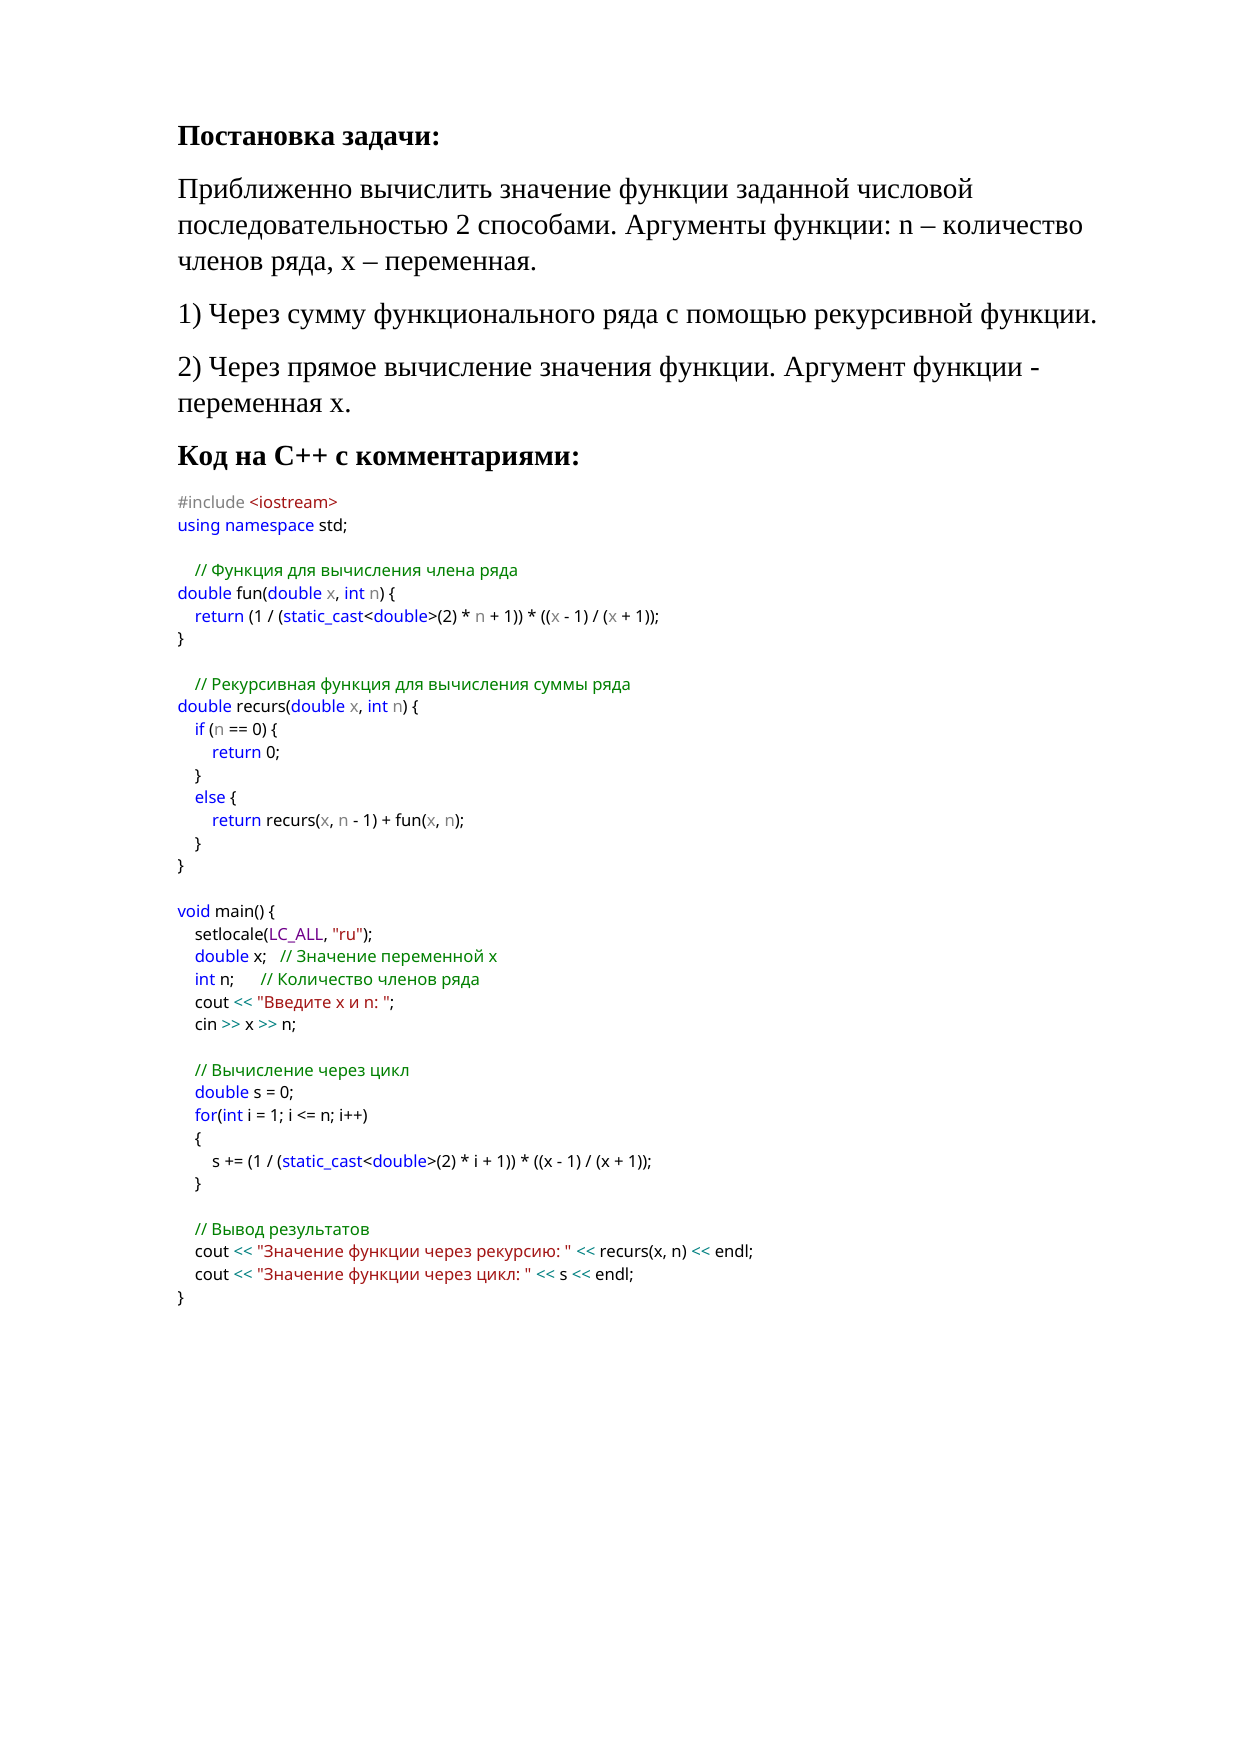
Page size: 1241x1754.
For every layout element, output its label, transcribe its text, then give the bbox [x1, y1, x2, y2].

text return recurs(x, n - 1) + fun(x, n); [177, 808, 1152, 831]
text using namespace std; [177, 513, 1152, 536]
text cout << "Значение функции через цикл: " << s << endl; [177, 1263, 1152, 1285]
text Постановка задачи: [177, 118, 1152, 152]
text cout << "Значение функции через рекурсию: " << recurs(x, n) << endl; [177, 1240, 1152, 1263]
text #include <iostream> [177, 491, 1152, 513]
text } [177, 1285, 1152, 1308]
text // Рекурсивная функция для вычисления суммы ряда [177, 672, 1152, 695]
text setlocale(LC_ALL, "ru"); [177, 922, 1152, 945]
text // Функция для вычисления члена ряда [177, 559, 1152, 581]
text s += (1 / (static_cast<double>(2) * i + 1)) * ((x - 1) / (x + 1)); [177, 1149, 1152, 1172]
text Код на С++ с комментариями: [177, 438, 1152, 471]
text double fun(double x, int n) { [177, 581, 1152, 604]
text { [177, 1126, 1152, 1149]
text } [177, 763, 1152, 786]
text } [177, 831, 1152, 854]
text double x; // Значение переменной x [177, 945, 1152, 967]
text int n; // Количество членов ряда [177, 967, 1152, 990]
text return 0; [177, 740, 1152, 763]
text } [177, 627, 1152, 649]
text else { [177, 786, 1152, 808]
text // Вывод результатов [177, 1217, 1152, 1240]
text double recurs(double x, int n) { [177, 695, 1152, 718]
text cin >> x >> n; [177, 1013, 1152, 1036]
text return (1 / (static_cast<double>(2) * n + 1)) * ((x - 1) / (x + 1)); [177, 604, 1152, 627]
text void main() { [177, 899, 1152, 922]
text cout << "Введите х и n: "; [177, 990, 1152, 1013]
text 2) Через прямое вычисление значения функции. Аргумент функции - переменная x. [177, 349, 1152, 418]
text if (n == 0) { [177, 718, 1152, 740]
text } [177, 1172, 1152, 1194]
text for(int i = 1; i <= n; i++) [177, 1104, 1152, 1126]
text 1) Через сумму функционального ряда с помощью рекурсивной функции. [177, 296, 1152, 329]
text } [177, 854, 1152, 877]
text Приближенно вычислить значение функции заданной числовой последовательностью 2 способами. Аргументы функции: n – количество членов ряда, x – переменная. [177, 171, 1152, 277]
text double s = 0; [177, 1081, 1152, 1104]
text // Вычисление через цикл [177, 1058, 1152, 1081]
